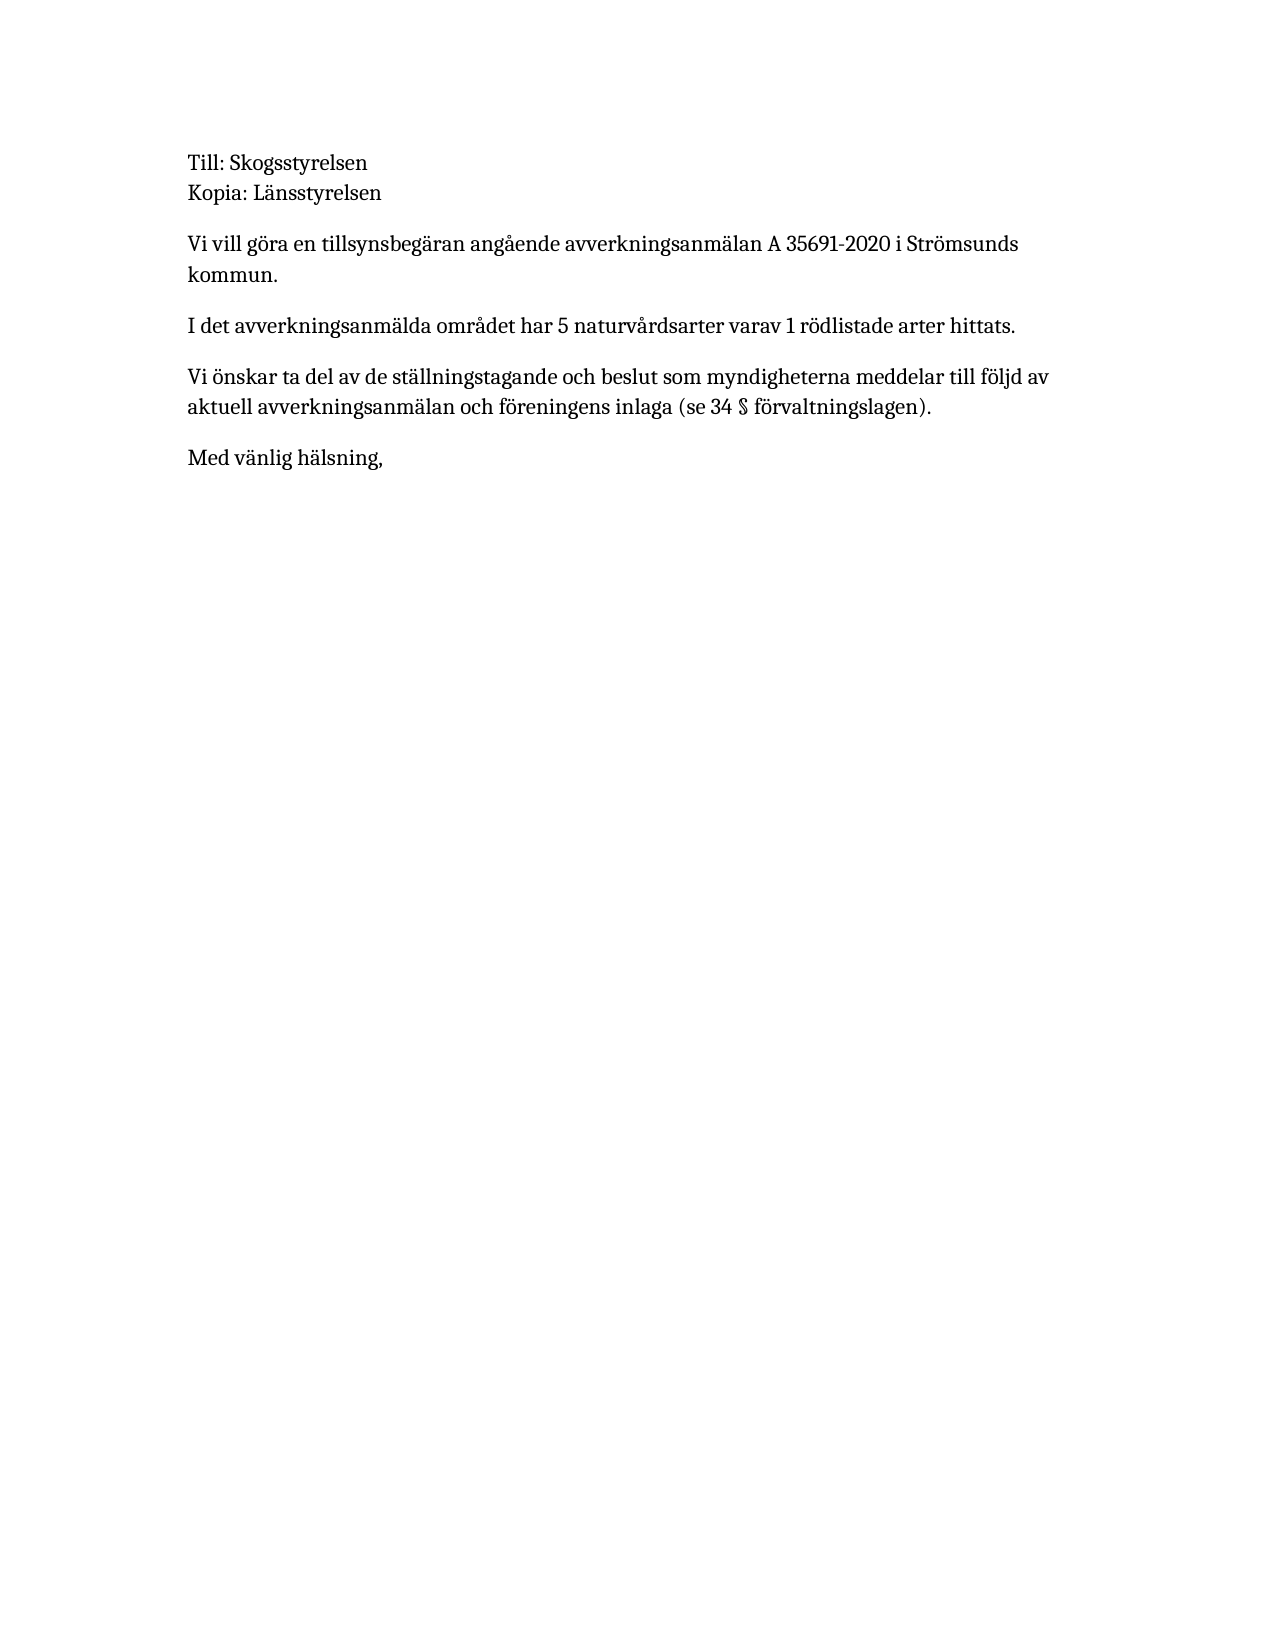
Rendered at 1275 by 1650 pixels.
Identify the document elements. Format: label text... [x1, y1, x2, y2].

text Till: Skogsstyrelsen Kopia: Länsstyrelsen [187, 150, 1087, 207]
text Vi vill göra en tillsynsbegäran angående avverkningsanmälan A 35691-2020 i Strömsunds kommun. [187, 231, 1087, 288]
text Med vänlig hälsning, [187, 445, 1087, 501]
text I det avverkningsanmälda området har 5 naturvårdsarter varav 1 rödlistade arter hittats. [187, 312, 1087, 339]
text Vi önskar ta del av de ställningstagande och beslut som myndigheterna meddelar till följd av aktuell avverkningsanmälan och föreningens inlaga (se 34 § förvaltningslagen). [187, 363, 1087, 420]
